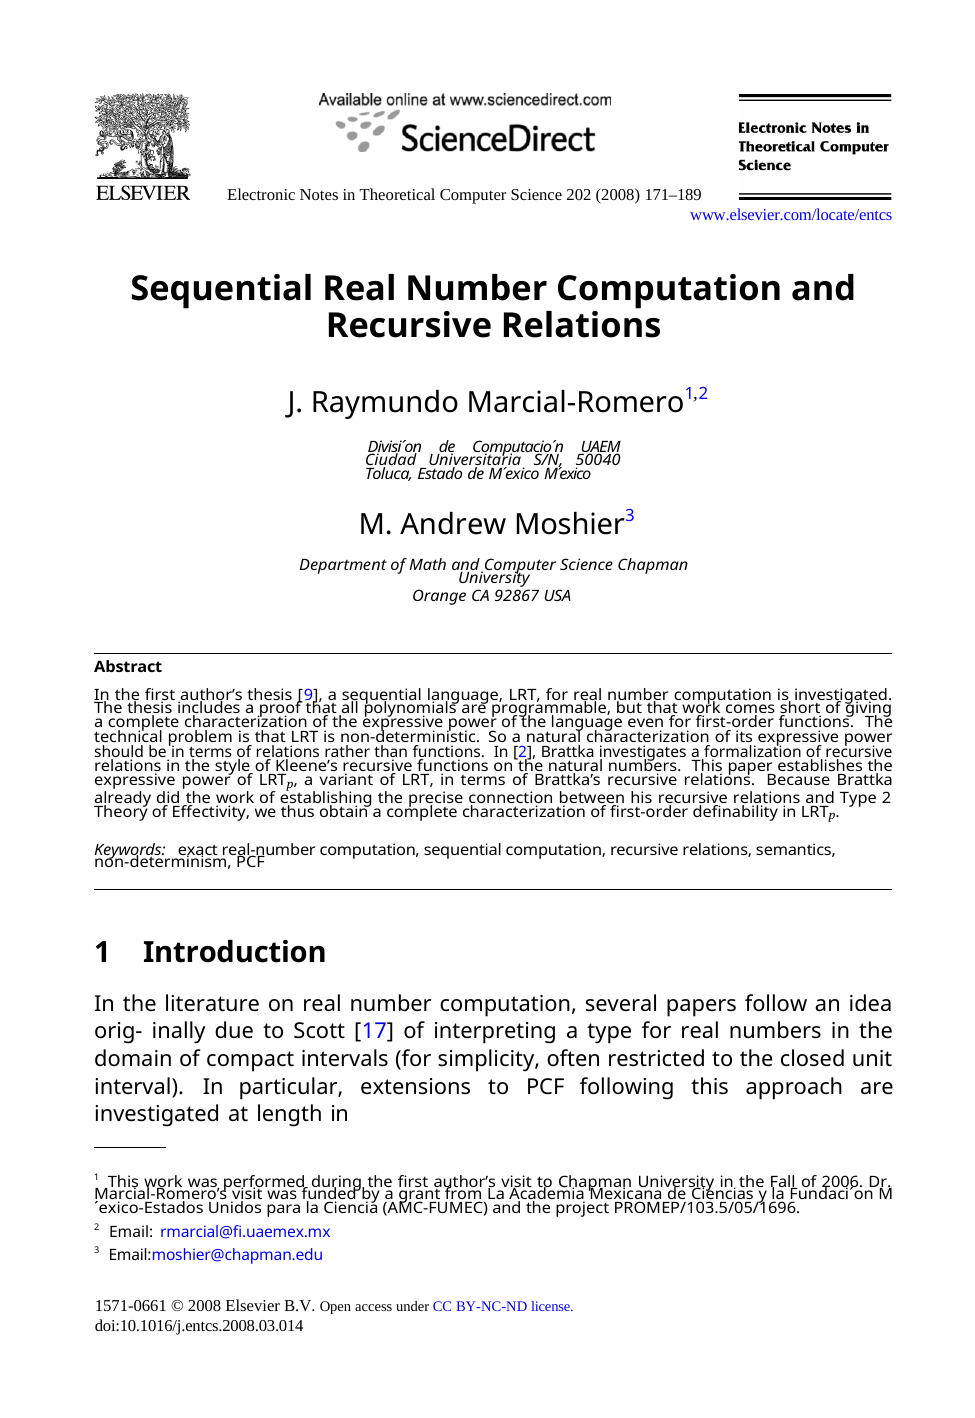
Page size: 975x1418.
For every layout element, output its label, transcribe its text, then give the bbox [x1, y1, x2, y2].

text doi:10.1016/j.entcs.2008.03.014 [94, 1316, 933, 1335]
title Sequential Real Number Computation and Recursive Relations [125, 268, 861, 348]
text Orange CA 92867 USA [71, 588, 912, 604]
text J. Raymundo Marcial-Romero1,2 [287, 382, 933, 421]
text 2 Email: rmarcial@fi.uaemex.mx [94, 1219, 933, 1242]
picture [94, 93, 191, 200]
subtitle Introduction [94, 931, 933, 971]
text In the literature on real number computation, several papers follow an idea orig- inally due to Scott [17] of interpreting a type for real numbers in the domain of compact intervals (for simplicity, often restricted to the closed unit interval). In particular, extensions to PCF following this approach are investigated at length in [94, 989, 893, 1127]
text Divisi´on de Computacio´n UAEM Ciudad Universitaria S/N, 50040 Toluca, Estado de M´exico M´exico [364, 441, 620, 484]
text Abstract [94, 655, 933, 677]
text In the first author’s thesis [9], a sequential language, LRT, for real number computation is investigated. The thesis includes a proof that all polynomials are programmable, but that work comes short of giving a complete characterization of the expressive power of the language even for first-order functions. The technical problem is that LRT is non-deterministic. So a natural characterization of its expressive power should be in terms of relations rather than functions. In [2], Brattka investigates a formalization of recursive relations in the style of Kleene’s recursive functions on the natural numbers. This paper establishes the expressive power of LRTp, a variant of LRT, in terms of Brattka’s recursive relations. Because Brattka already did the work of establishing the precise connection between his recursive relations and Type 2 Theory of Effectivity, we thus obtain a complete characterization of first-order definability in LRTp. [94, 688, 893, 824]
text 1 This work was performed during the first author’s visit to Chapman University in the Fall of 2006. Dr. Marcial-Romero’s visit was funded by a grant from La Academia Mexicana de Ciencias y la Fundaci´on M´exico-Estados Unidos para la Ciencia (AMC-FUMEC) and the project PROMEP/103.5/05/1696. [94, 1177, 893, 1218]
text 1571-0661 © 2008 Elsevier B.V. Open access under CC BY-NC-ND license. [94, 1295, 933, 1314]
text 3 Email:moshier@chapman.edu [94, 1242, 933, 1265]
text M. Andrew Moshier3 [358, 503, 933, 543]
text Department of Math and Computer Science Chapman University [294, 559, 693, 588]
text www.elsevier.com/locate/entcs [71, 204, 893, 223]
text Keywords: exact real-number computation, sequential computation, recursive relations, semantics, non-determinism, PCF [94, 844, 839, 872]
picture [738, 94, 892, 200]
